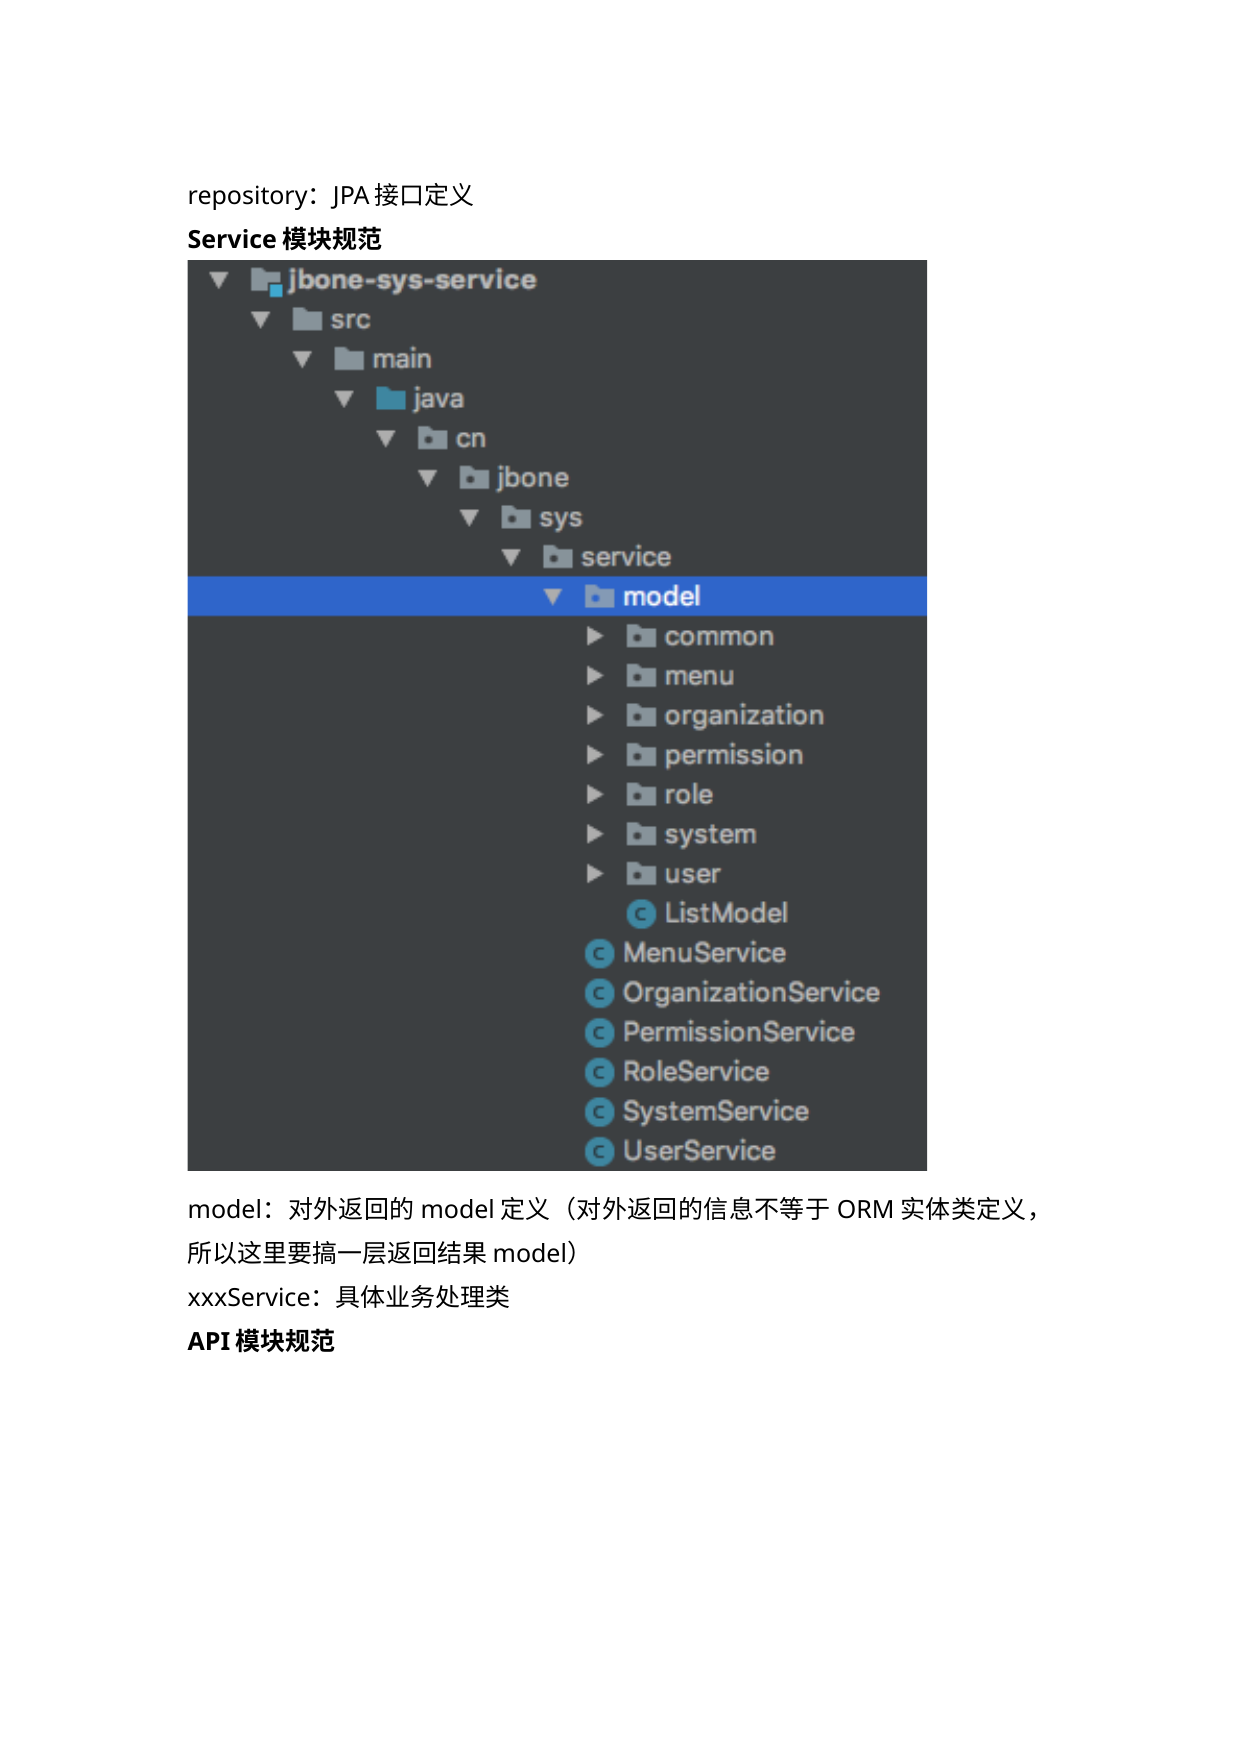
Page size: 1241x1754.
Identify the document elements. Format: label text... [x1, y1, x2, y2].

picture [187, 260, 928, 1171]
text API模块规范 [187, 1318, 1053, 1362]
text repository：JPA接口定义 [187, 172, 1053, 216]
text model：对外返回的model定义（对外返回的信息不等于ORM实体类定义，所以这里要搞一层返回结果model） [187, 1185, 1053, 1273]
text Service模块规范 [187, 216, 1053, 260]
text xxxService：具体业务处理类 [187, 1273, 1053, 1318]
